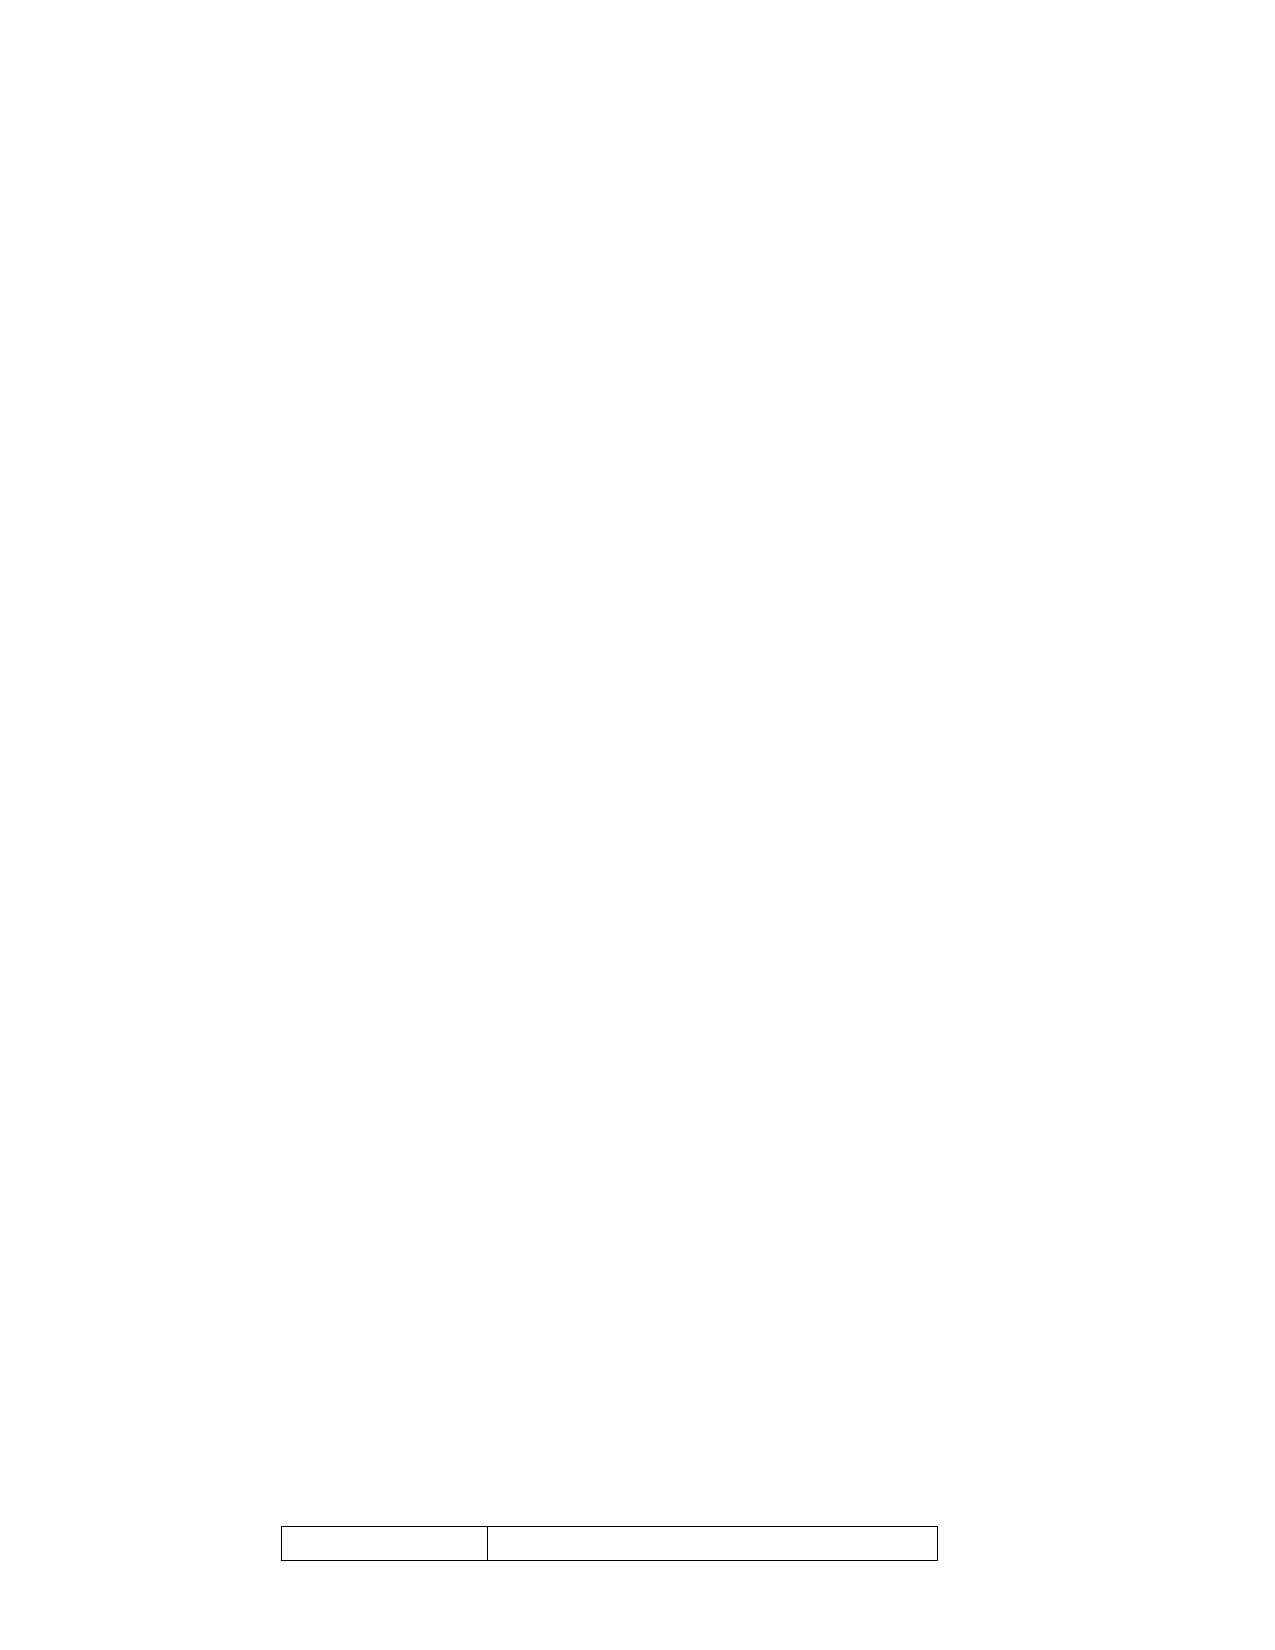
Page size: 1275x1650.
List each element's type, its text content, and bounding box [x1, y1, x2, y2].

table_header Name [488, 1527, 937, 1560]
table_header Roll No [282, 1527, 487, 1560]
